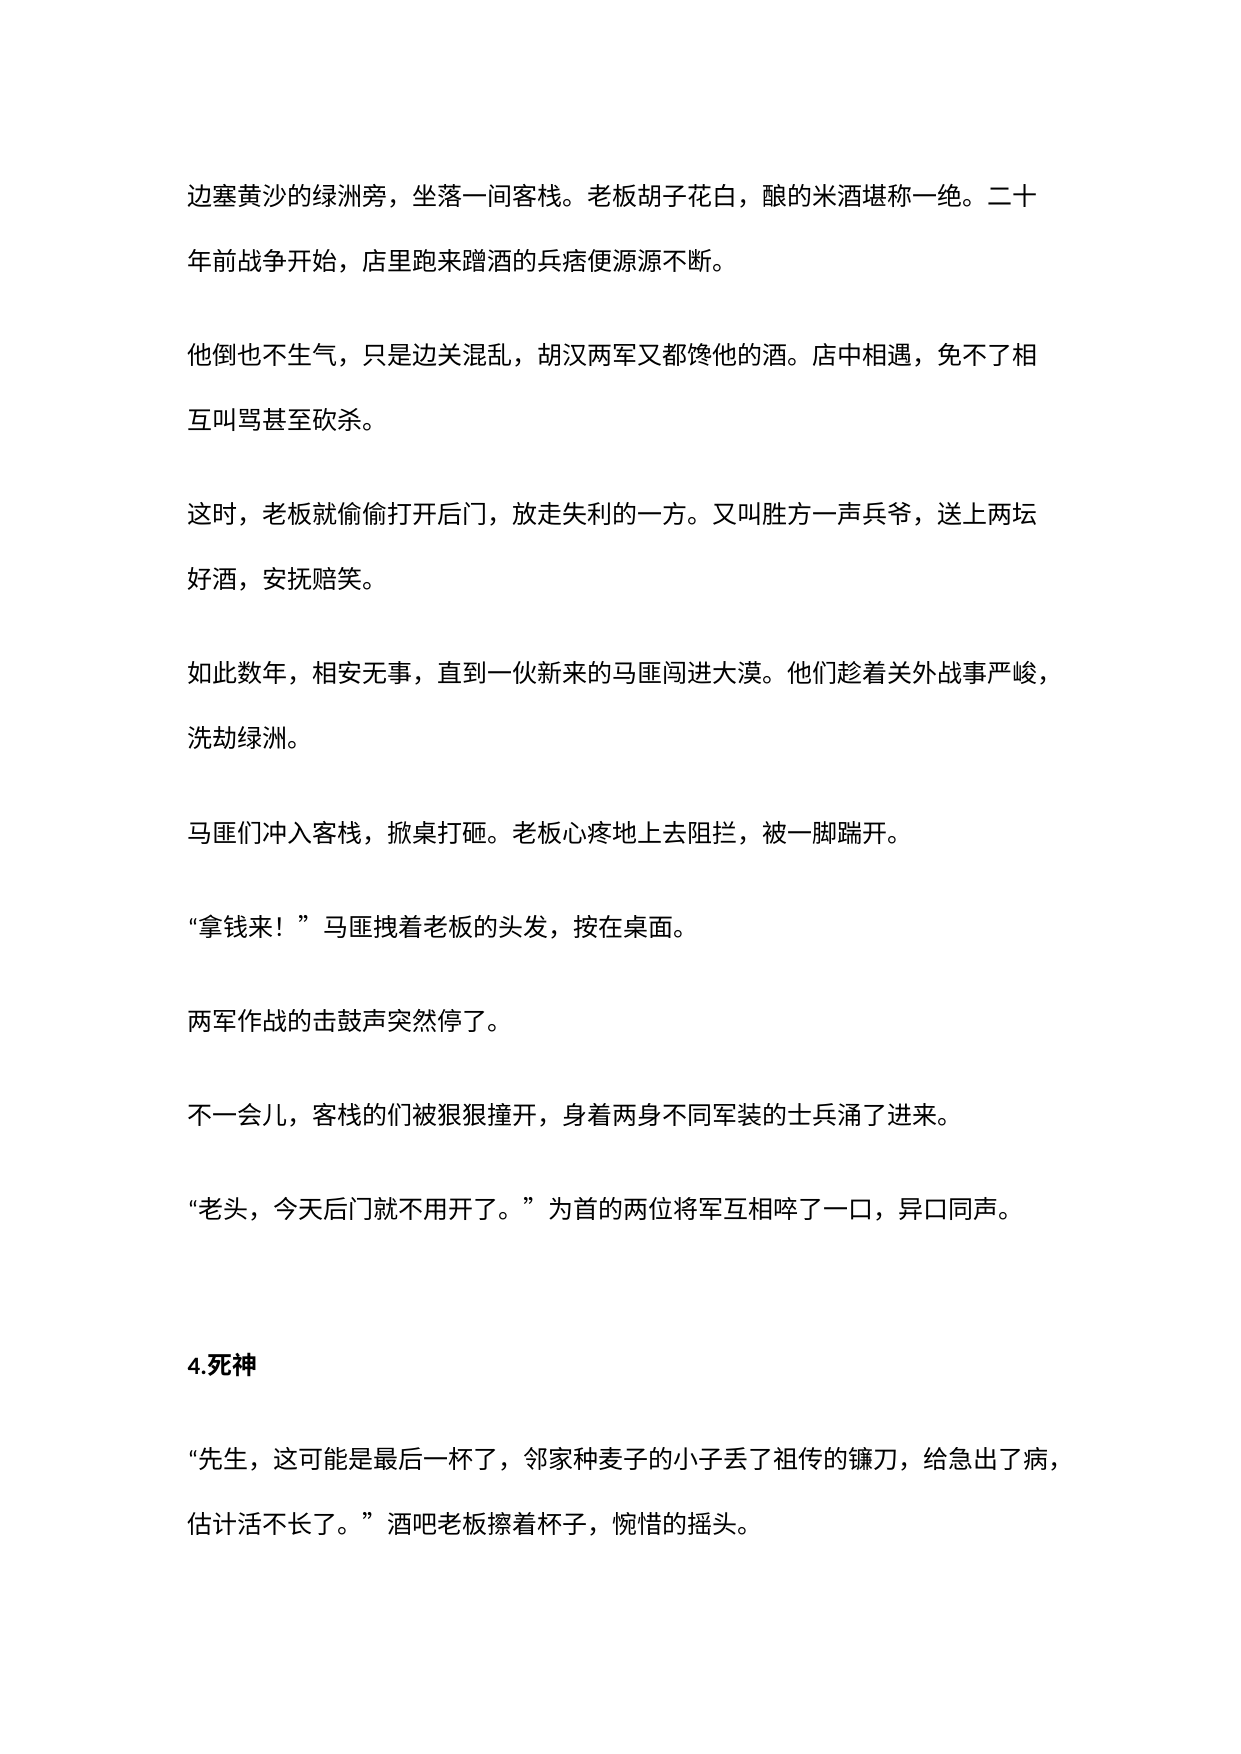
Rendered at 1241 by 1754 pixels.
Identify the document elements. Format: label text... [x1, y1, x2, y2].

text 这时，老板就偷偷打开后门，放走失利的一方。又叫胜方一声兵爷，送上两坛好酒，安抚赔笑。 [187, 480, 1053, 610]
text 两军作战的击鼓声突然停了。 [187, 987, 1053, 1052]
text 马匪们冲入客栈，掀桌打砸。老板心疼地上去阻拦，被一脚踹开。 [187, 799, 1053, 864]
text 如此数年，相安无事，直到一伙新来的马匪闯进大漠。他们趁着关外战事严峻，洗劫绿洲。 [187, 639, 1053, 769]
text 4.死神 [187, 1331, 1053, 1396]
text 不一会儿，客栈的们被狠狠撞开，身着两身不同军装的士兵涌了进来。 [187, 1081, 1053, 1146]
text 他倒也不生气，只是边关混乱，胡汉两军又都馋他的酒。店中相遇，免不了相互叫骂甚至砍杀。 [187, 321, 1053, 451]
text “先生，这可能是最后一杯了，邻家种麦子的小子丢了祖传的镰刀，给急出了病，估计活不长了。”酒吧老板擦着杯子，惋惜的摇头。 [187, 1425, 1053, 1555]
text “拿钱来！”马匪拽着老板的头发，按在桌面。 [187, 893, 1053, 958]
text 边塞黄沙的绿洲旁，坐落一间客栈。老板胡子花白，酿的米酒堪称一绝。二十年前战争开始，店里跑来蹭酒的兵痞便源源不断。 [187, 162, 1053, 292]
text “老头，今天后门就不用开了。”为首的两位将军互相啐了一口，异口同声。 [187, 1175, 1053, 1240]
